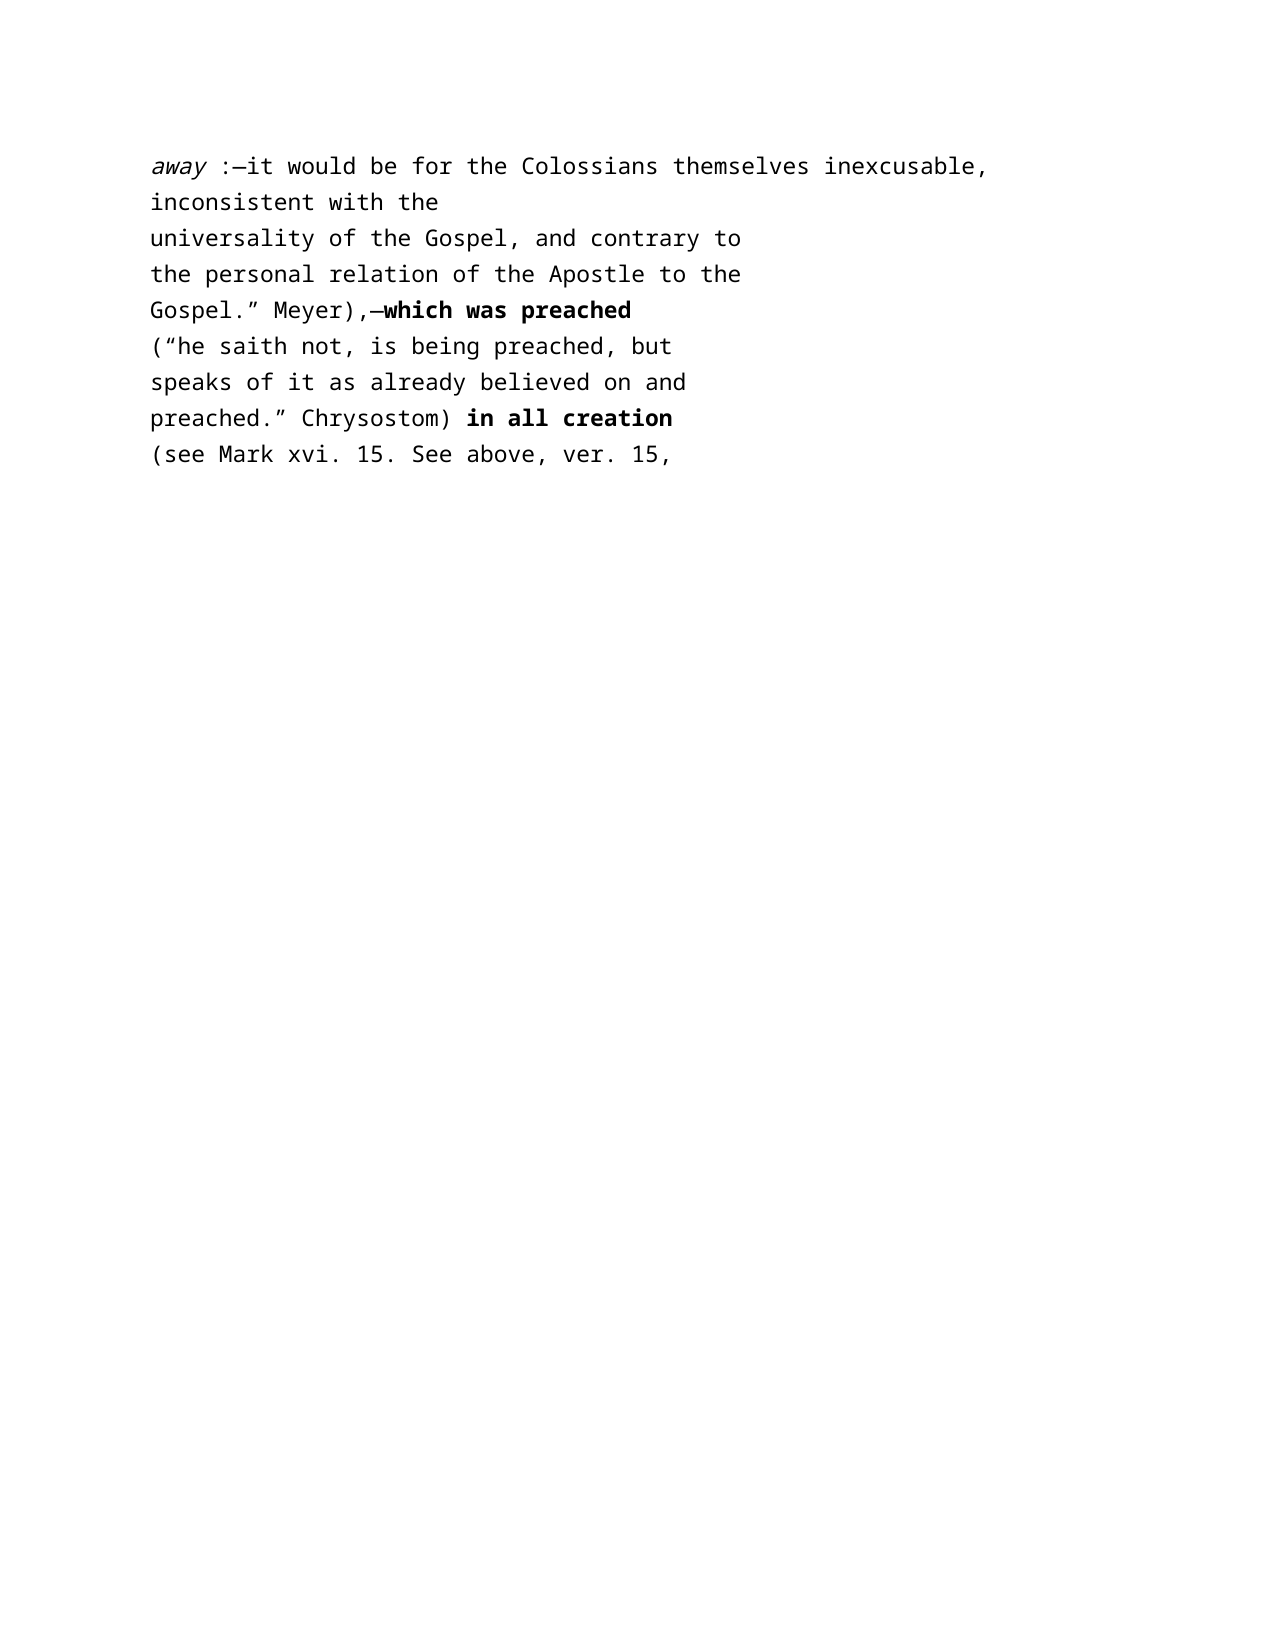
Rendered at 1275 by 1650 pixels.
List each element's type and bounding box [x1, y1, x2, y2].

text [150, 150, 1125, 499]
